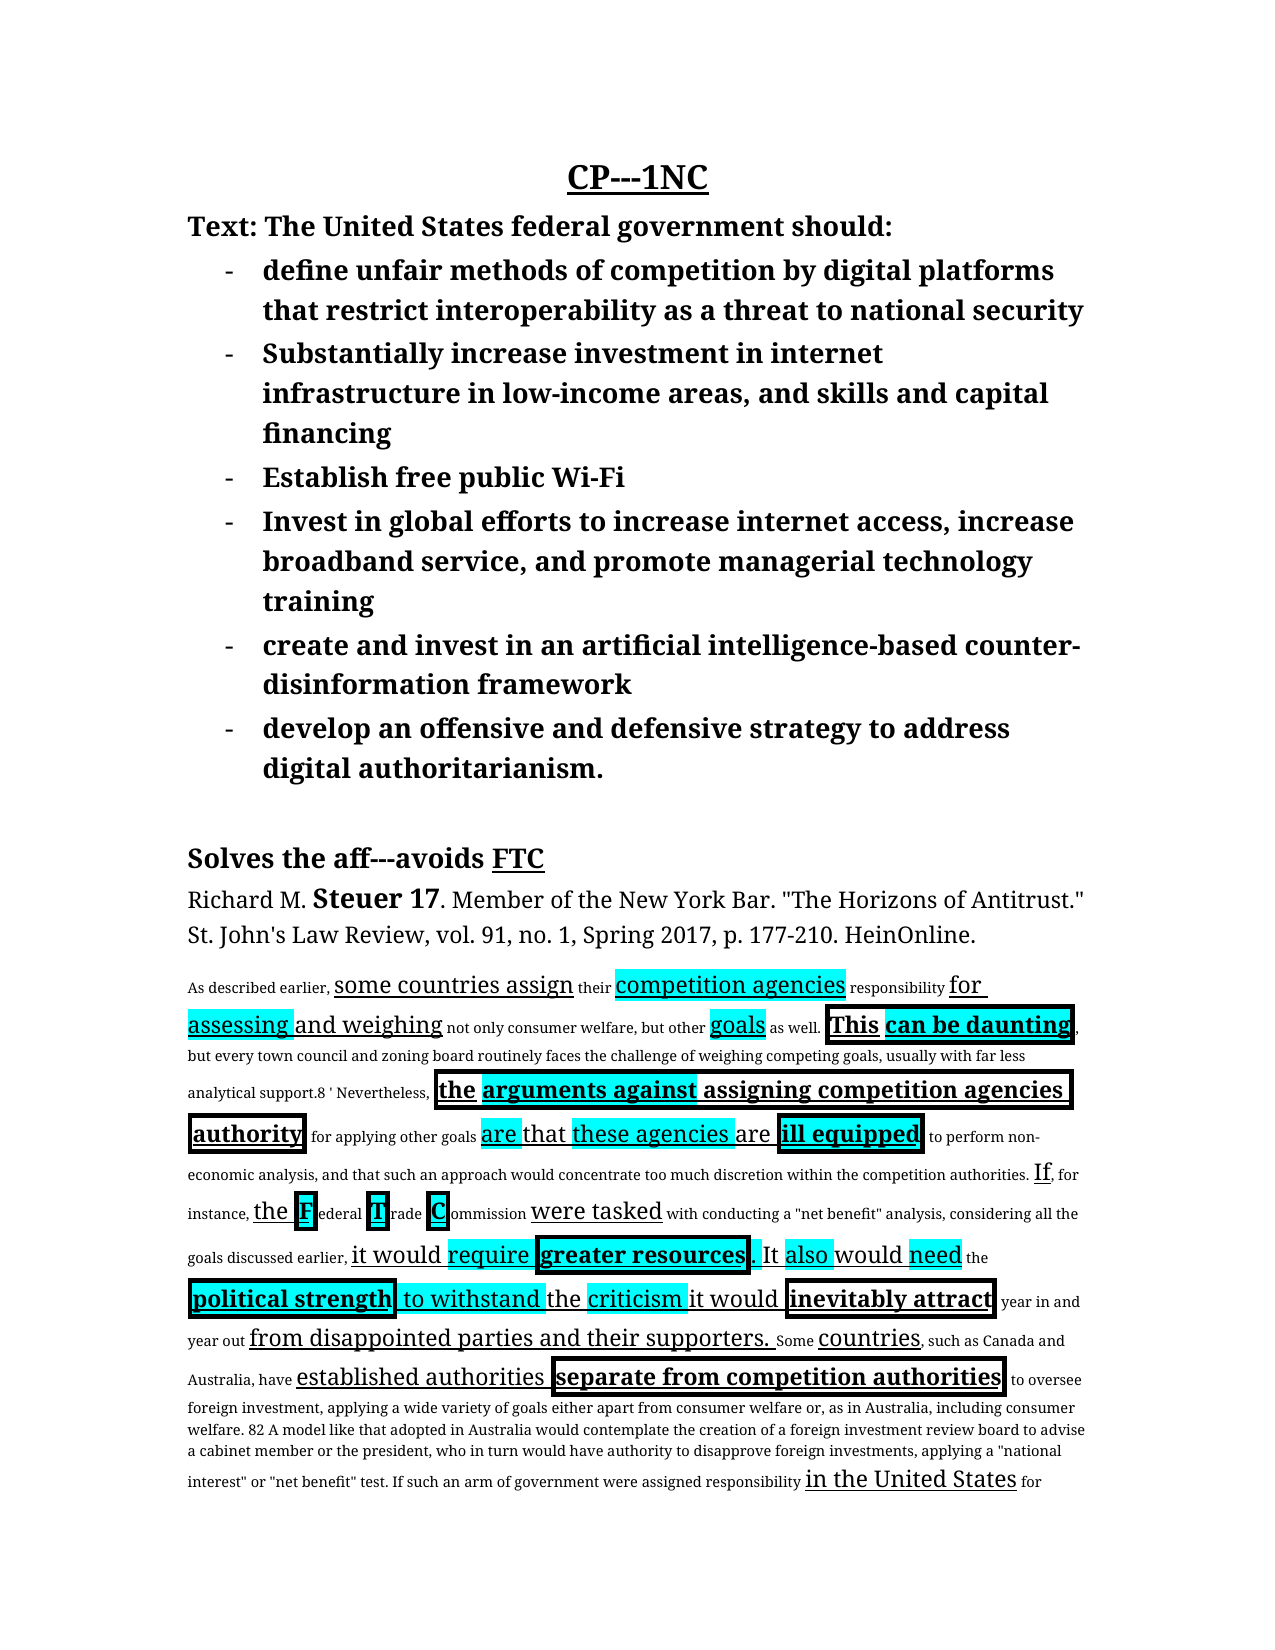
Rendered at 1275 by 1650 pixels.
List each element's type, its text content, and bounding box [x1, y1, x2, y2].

subtitle Text: The United States federal government should: [187, 207, 1087, 244]
text Richard M. Steuer 17. Member of the New York Bar. "The Horizons of Antitrust." St. John's Law Review, vol. 91, no. 1, Spring 2017, p. 177-210. HeinOnline. [187, 879, 1087, 950]
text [187, 969, 1087, 1495]
subtitle Substantially increase investment in internet infrastructure in low-income areas, and skills and capital financing [225, 335, 1087, 451]
subtitle develop an offensive and defensive strategy to address digital authoritarianism. [225, 710, 1087, 786]
subtitle Solves the aff---avoids FTC [187, 840, 1087, 877]
subtitle CP---1NC [187, 154, 1087, 199]
subtitle Invest in global efforts to increase internet access, increase broadband service, and promote managerial technology training [225, 502, 1087, 619]
subtitle create and invest in an artificial intelligence-based counter-disinformation framework [225, 626, 1087, 703]
subtitle define unfair methods of competition by digital platforms that restrict interoperability as a threat to national security [225, 251, 1087, 328]
subtitle Establish free public Wi-Fi [225, 458, 1087, 495]
